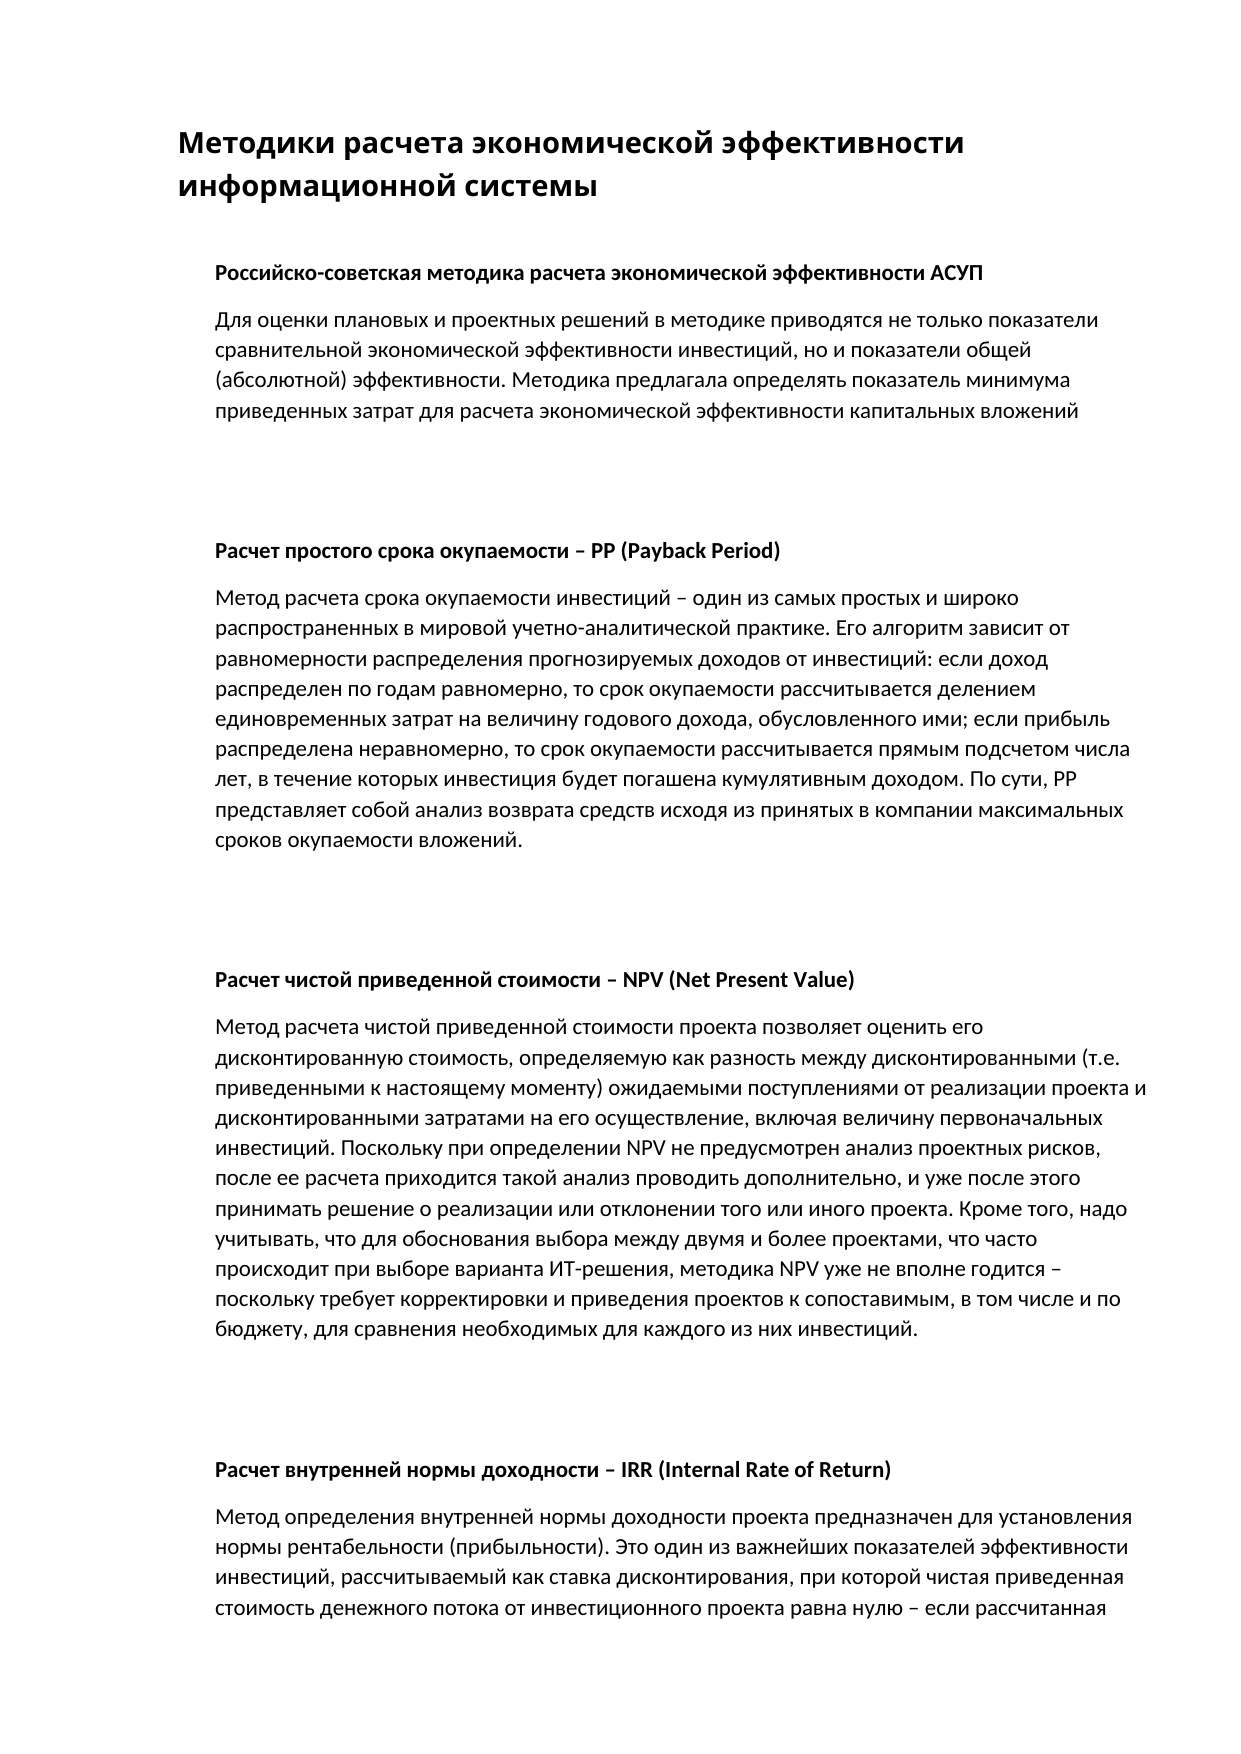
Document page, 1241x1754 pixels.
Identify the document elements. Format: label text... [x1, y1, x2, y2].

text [215, 1502, 1152, 1621]
text Метод расчета чистой приведенной стоимости проекта позволяет оценить его дисконтированную стоимость, определяемую как разность между дисконтированными (т.е. приведенными к настоящему моменту) ожидаемыми поступлениями от реализации проекта и дисконтированными затратами на его осуществление, включая величину первоначальных инвестиций. Поскольку при определении NPV не предусмотрен анализ проектных рисков, после ее расчета приходится такой анализ проводить дополнительно, и уже после этого принимать решение о реализации или отклонении того или иного проекта. Кроме того, надо учитывать, что для обоснования выбора между двумя и более проектами, что часто происходит при выборе варианта ИТ-решения, методика NPV уже не вполне годится – поскольку требует корректировки и приведения проектов к сопоставимым, в том числе и по бюджету, для сравнения необходимых для каждого из них инвестиций. [215, 1012, 1152, 1343]
text Расчет простого срока окупаемости – PP (Payback Period) [215, 536, 1152, 564]
text Расчет чистой приведенной стоимости – NPV (Net Present Value) [215, 966, 1152, 994]
text Российско-советская методика расчета экономической эффективности АСУП [215, 258, 1152, 286]
subtitle Методики расчета экономической эффективности информационной системы [177, 122, 1152, 205]
text Расчет внутренней нормы доходности – IRR (Internal Rate of Return) [215, 1455, 1152, 1483]
text Для оценки плановых и проектных решений в методике приводятся не только показатели сравнительной экономической эффективности инвестиций, но и показатели общей (абсолютной) эффективности. Методика предлагала определять показатель минимума приведенных затрат для расчета экономической эффективности капитальных вложений [215, 305, 1152, 424]
text Метод расчета срока окупаемости инвестиций – один из самых простых и широко распространенных в мировой учетно-аналитической практике. Его алгоритм зависит от равномерности распределения прогнозируемых доходов от инвестиций: если доход распределен по годам равномерно, то срок окупаемости рассчитывается делением единовременных затрат на величину годового дохода, обусловленного ими; если прибыль распределена неравномерно, то срок окупаемости рассчитывается прямым подсчетом числа лет, в течение которых инвестиция будет погашена кумулятивным доходом. По сути, РР представляет собой анализ возврата средств исходя из принятых в компании максимальных сроков окупаемости вложений. [215, 583, 1152, 853]
